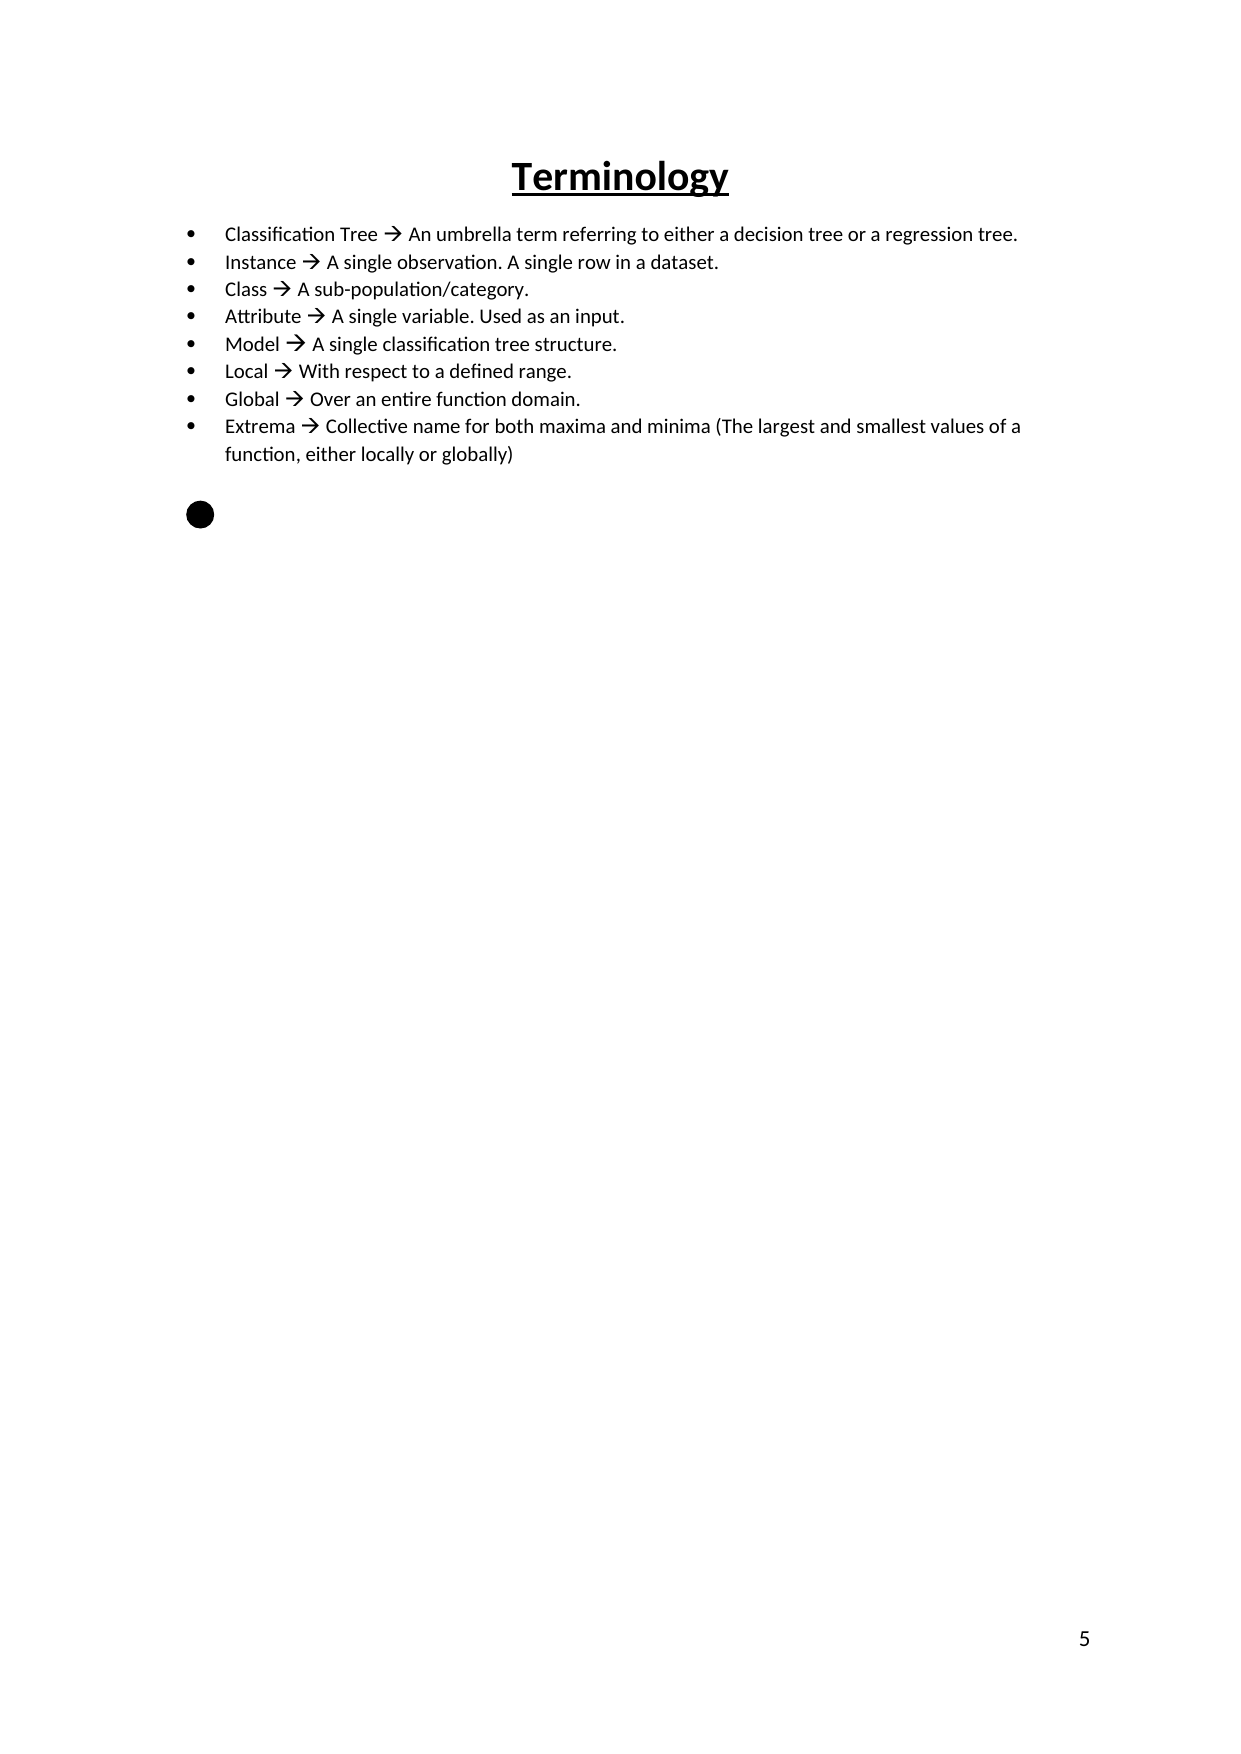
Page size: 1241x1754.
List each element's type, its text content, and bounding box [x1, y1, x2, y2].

list Instance A single observation. A single row in a dataset. [187, 249, 1090, 274]
list Local With respect to a defined range. [187, 358, 1090, 384]
list Class A sub-population/category. [187, 276, 1090, 302]
list Model A single classification tree structure. [187, 331, 1090, 357]
list Attribute A single variable. Used as an input. [187, 304, 1090, 329]
text Terminology [150, 150, 1090, 201]
list Global Over an entire function domain. [187, 386, 1090, 411]
list Classification Tree An umbrella term referring to either a decision tree or a regression tree. [187, 222, 1090, 247]
list Extrema Collective name for both maxima and minima (The largest and smallest values of a function, either locally or globally) [187, 413, 1090, 466]
